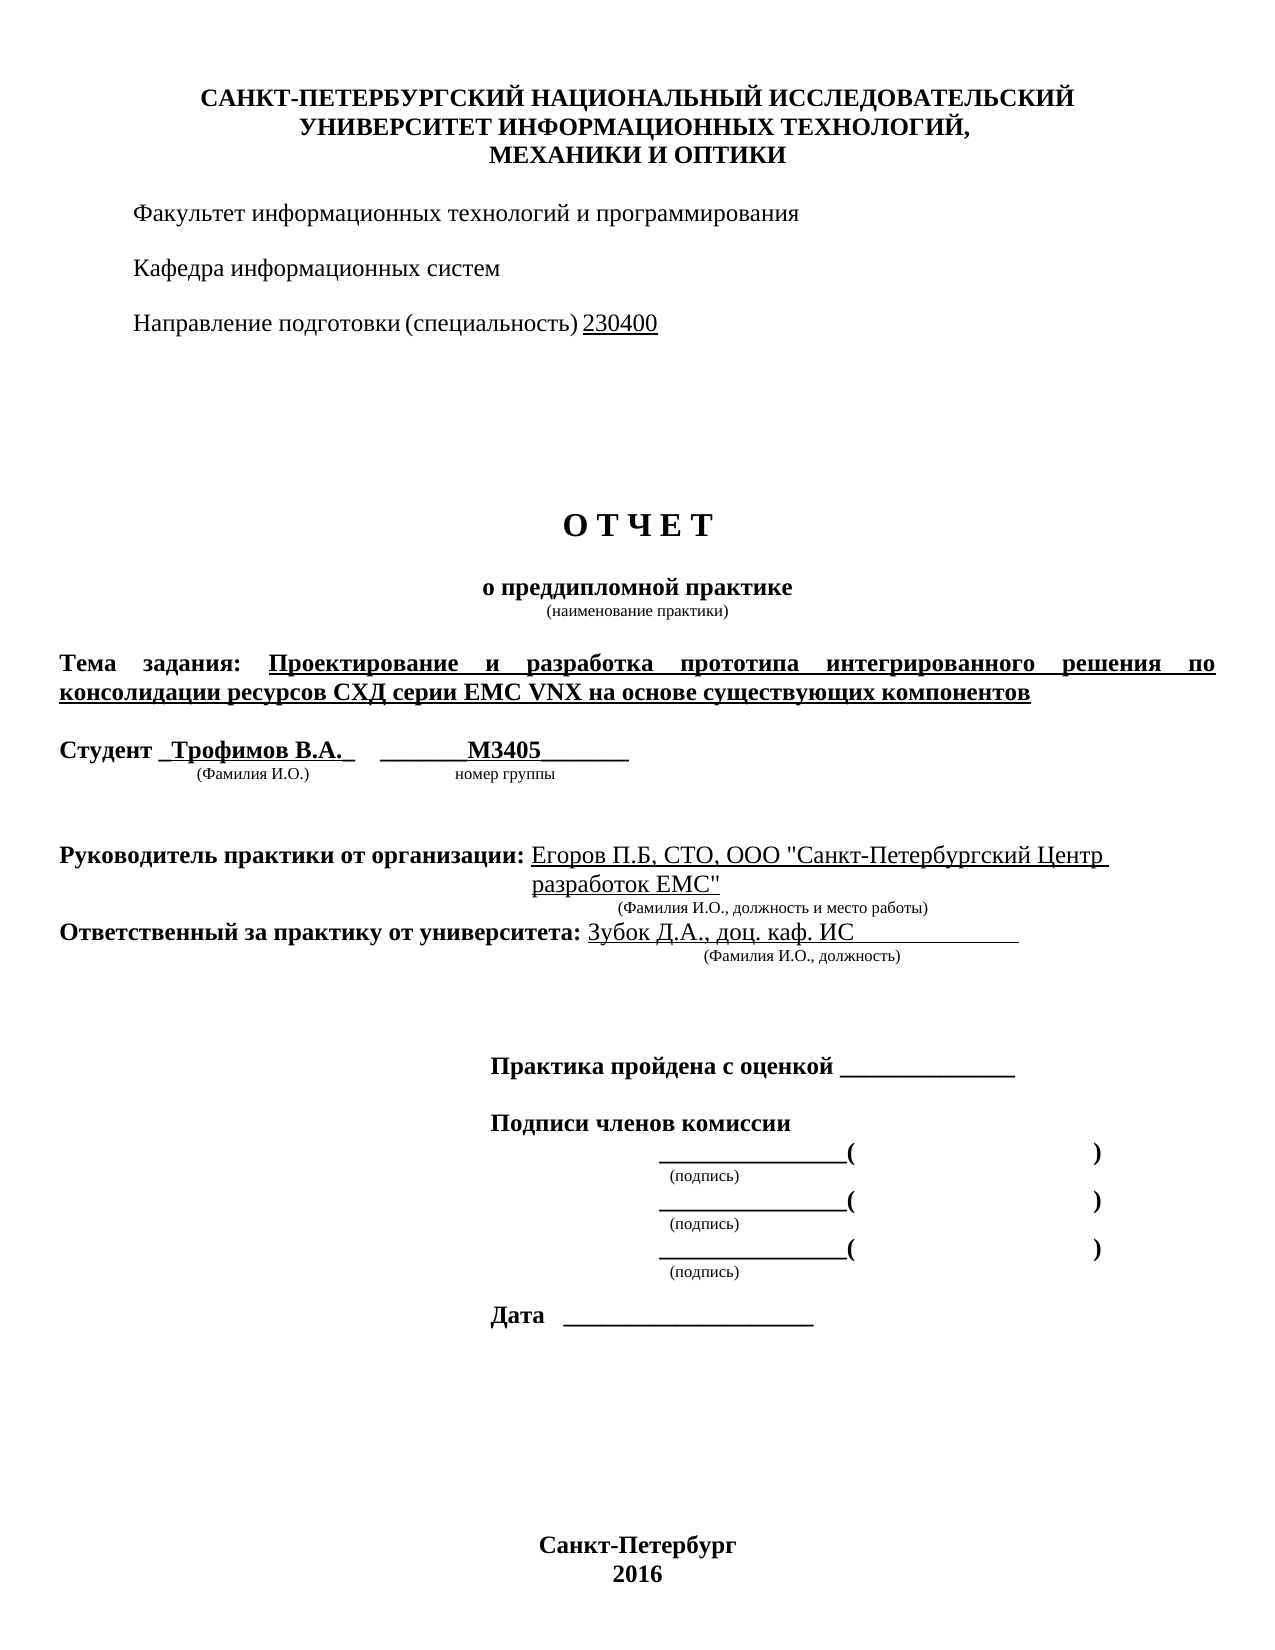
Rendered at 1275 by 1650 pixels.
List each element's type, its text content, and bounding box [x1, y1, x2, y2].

text 2016 [59, 1559, 1216, 1588]
text (подпись) [490, 1214, 1216, 1233]
text Направление подготовки (специальность) 230400 [133, 308, 1216, 337]
text (Фамилия И.О., должность и место работы) [59, 898, 1216, 917]
text Дата ____________________ [490, 1300, 1216, 1329]
text Ответственный за практику от университета: Зубок Д.А., доц. каф. ИС [59, 917, 1216, 946]
text разработок EMC" [59, 869, 1216, 898]
text Практика пройдена с оценкой ______________ [490, 1051, 1216, 1080]
text Подписи членов комиссии [490, 1108, 1216, 1137]
text Санкт-Петербург [59, 1530, 1216, 1559]
text (подпись) [490, 1166, 1216, 1185]
text Кафедра информационных систем [133, 253, 1216, 282]
text Руководитель практики от организации: Егоров П.Б, CTO, ООО "Санкт-Петербургский Центр [59, 840, 1216, 869]
text _______________( ) [490, 1185, 1216, 1214]
text _______________( ) [490, 1233, 1216, 1262]
text Факультет информационных технологий и программирования [133, 198, 1216, 227]
text Студент _Трофимов В.А._ _______М3405_______ [59, 735, 1216, 763]
text (наименование практики) [59, 601, 1216, 620]
text УНИВЕРСИТЕТ ИНФОРМАЦИОННЫХ ТЕХНОЛОГИЙ, МЕХАНИКИ И ОПТИКИ [59, 112, 1216, 169]
text САНКТ-ПЕТЕРБУРГСКИЙ НАЦИОНАЛЬНЫЙ ИССЛЕДОВАТЕЛЬСКИЙ [59, 83, 1216, 112]
text (Фамилия И.О.) номер группы [59, 763, 1216, 783]
text (Фамилия И.О., должность) [59, 946, 1216, 965]
text _______________( ) [490, 1137, 1216, 1166]
text (подпись) [490, 1262, 1216, 1281]
text Тема задания: Проектирование и разработка прототипа интегрированного решения по консолидации ресурсов СХД серии EMC VNX на основе существующих компонентов [59, 648, 1216, 706]
text о преддипломной практике [59, 572, 1216, 601]
text О Т Ч Е Т [59, 505, 1216, 543]
